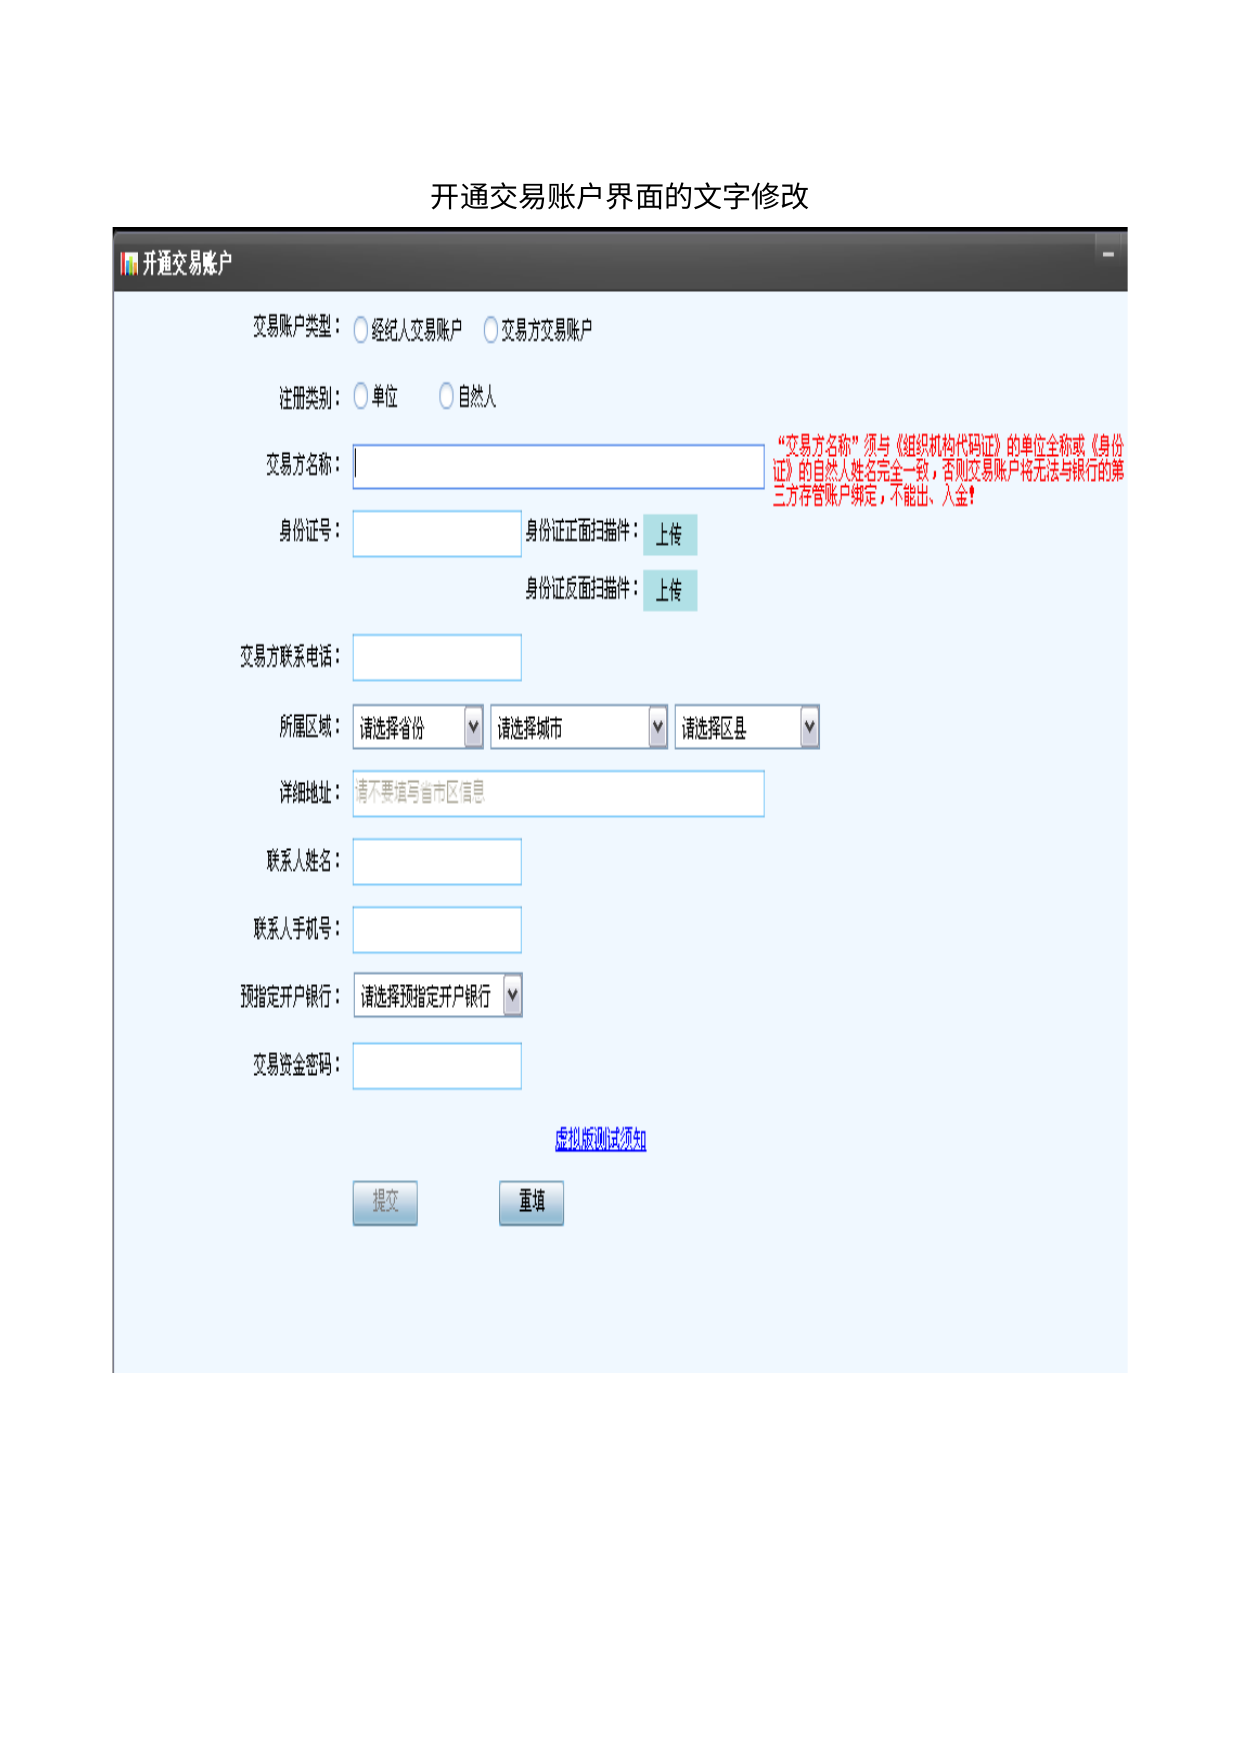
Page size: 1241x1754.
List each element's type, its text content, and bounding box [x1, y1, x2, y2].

text 开通交易账户界面的文字修改 [112, 162, 1128, 227]
picture [112, 227, 1128, 1373]
